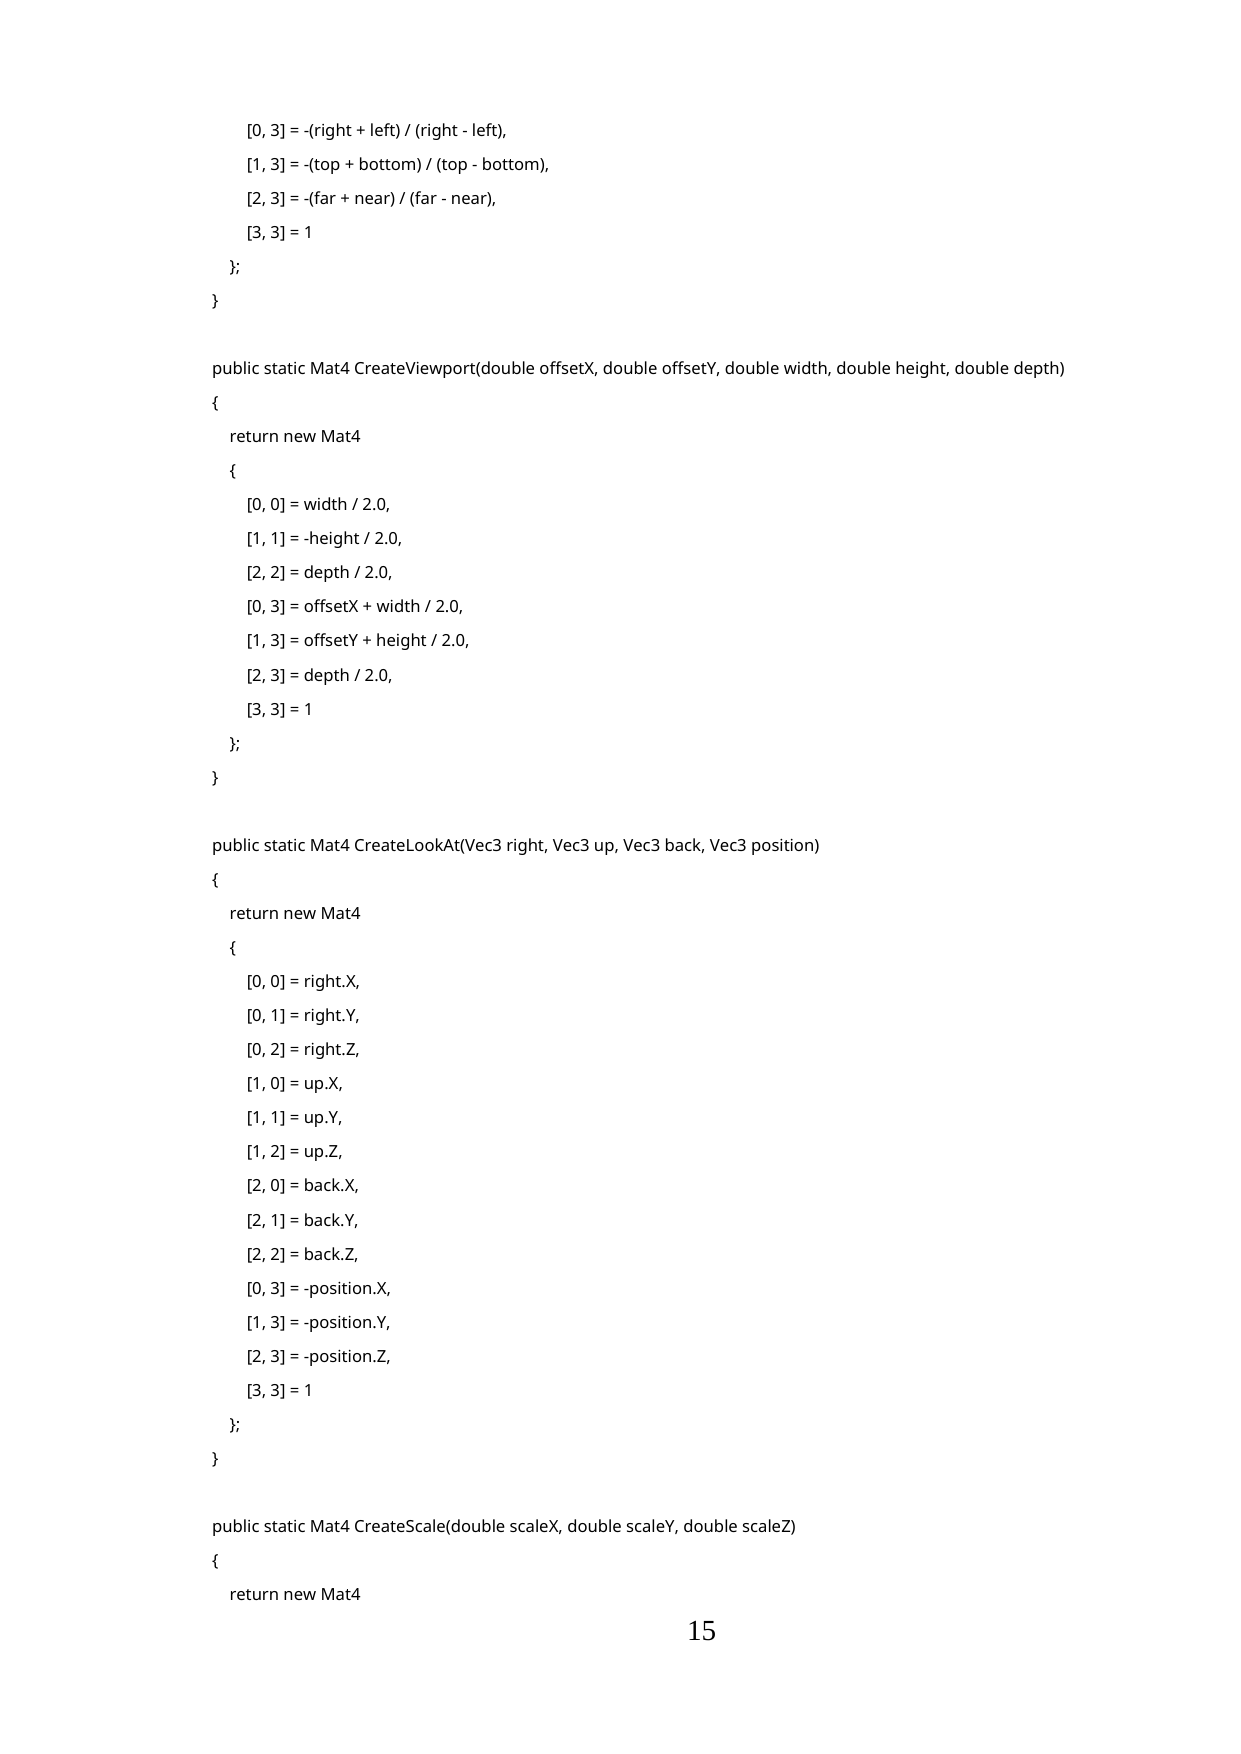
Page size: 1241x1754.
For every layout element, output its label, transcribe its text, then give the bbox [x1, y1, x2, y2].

text [2, 0] = back.X, [177, 1174, 1152, 1197]
text [2, 3] = -(far + near) / (far - near), [177, 186, 1152, 209]
text return new Mat4 [177, 425, 1152, 447]
text { [177, 867, 1152, 890]
text }; [177, 254, 1152, 277]
text }; [177, 731, 1152, 754]
text { [177, 459, 1152, 481]
text [1, 1] = -height / 2.0, [177, 527, 1152, 549]
text [3, 3] = 1 [177, 697, 1152, 720]
text [3, 3] = 1 [177, 1378, 1152, 1401]
text } [177, 765, 1152, 788]
text [1, 3] = -(top + bottom) / (top - bottom), [177, 152, 1152, 175]
text [1, 0] = up.X, [177, 1072, 1152, 1094]
text [2, 3] = -position.Z, [177, 1344, 1152, 1367]
text } [177, 1447, 1152, 1469]
text return new Mat4 [177, 1583, 1152, 1606]
text [2, 3] = depth / 2.0, [177, 663, 1152, 686]
text { [177, 391, 1152, 413]
text return new Mat4 [177, 902, 1152, 924]
text [1, 1] = up.Y, [177, 1106, 1152, 1129]
text [0, 2] = right.Z, [177, 1038, 1152, 1061]
text } [177, 288, 1152, 311]
text [1, 2] = up.Z, [177, 1140, 1152, 1163]
text [1, 3] = -position.Y, [177, 1310, 1152, 1333]
text [0, 1] = right.Y, [177, 1004, 1152, 1026]
text }; [177, 1412, 1152, 1435]
text [2, 2] = back.Z, [177, 1242, 1152, 1265]
text [3, 3] = 1 [177, 220, 1152, 243]
text public static Mat4 CreateViewport(double offsetX, double offsetY, double width, double height, double depth) [177, 357, 1152, 379]
text [1, 3] = offsetY + height / 2.0, [177, 629, 1152, 652]
text { [177, 1549, 1152, 1571]
text public static Mat4 CreateLookAt(Vec3 right, Vec3 up, Vec3 back, Vec3 position) [177, 833, 1152, 856]
text [0, 0] = width / 2.0, [177, 493, 1152, 516]
text [0, 0] = right.X, [177, 970, 1152, 992]
text [2, 2] = depth / 2.0, [177, 561, 1152, 584]
text { [177, 936, 1152, 958]
text [0, 3] = offsetX + width / 2.0, [177, 595, 1152, 618]
text [2, 1] = back.Y, [177, 1208, 1152, 1231]
text [0, 3] = -position.X, [177, 1276, 1152, 1299]
text [0, 3] = -(right + left) / (right - left), [177, 118, 1152, 141]
text public static Mat4 CreateScale(double scaleX, double scaleY, double scaleZ) [177, 1515, 1152, 1537]
